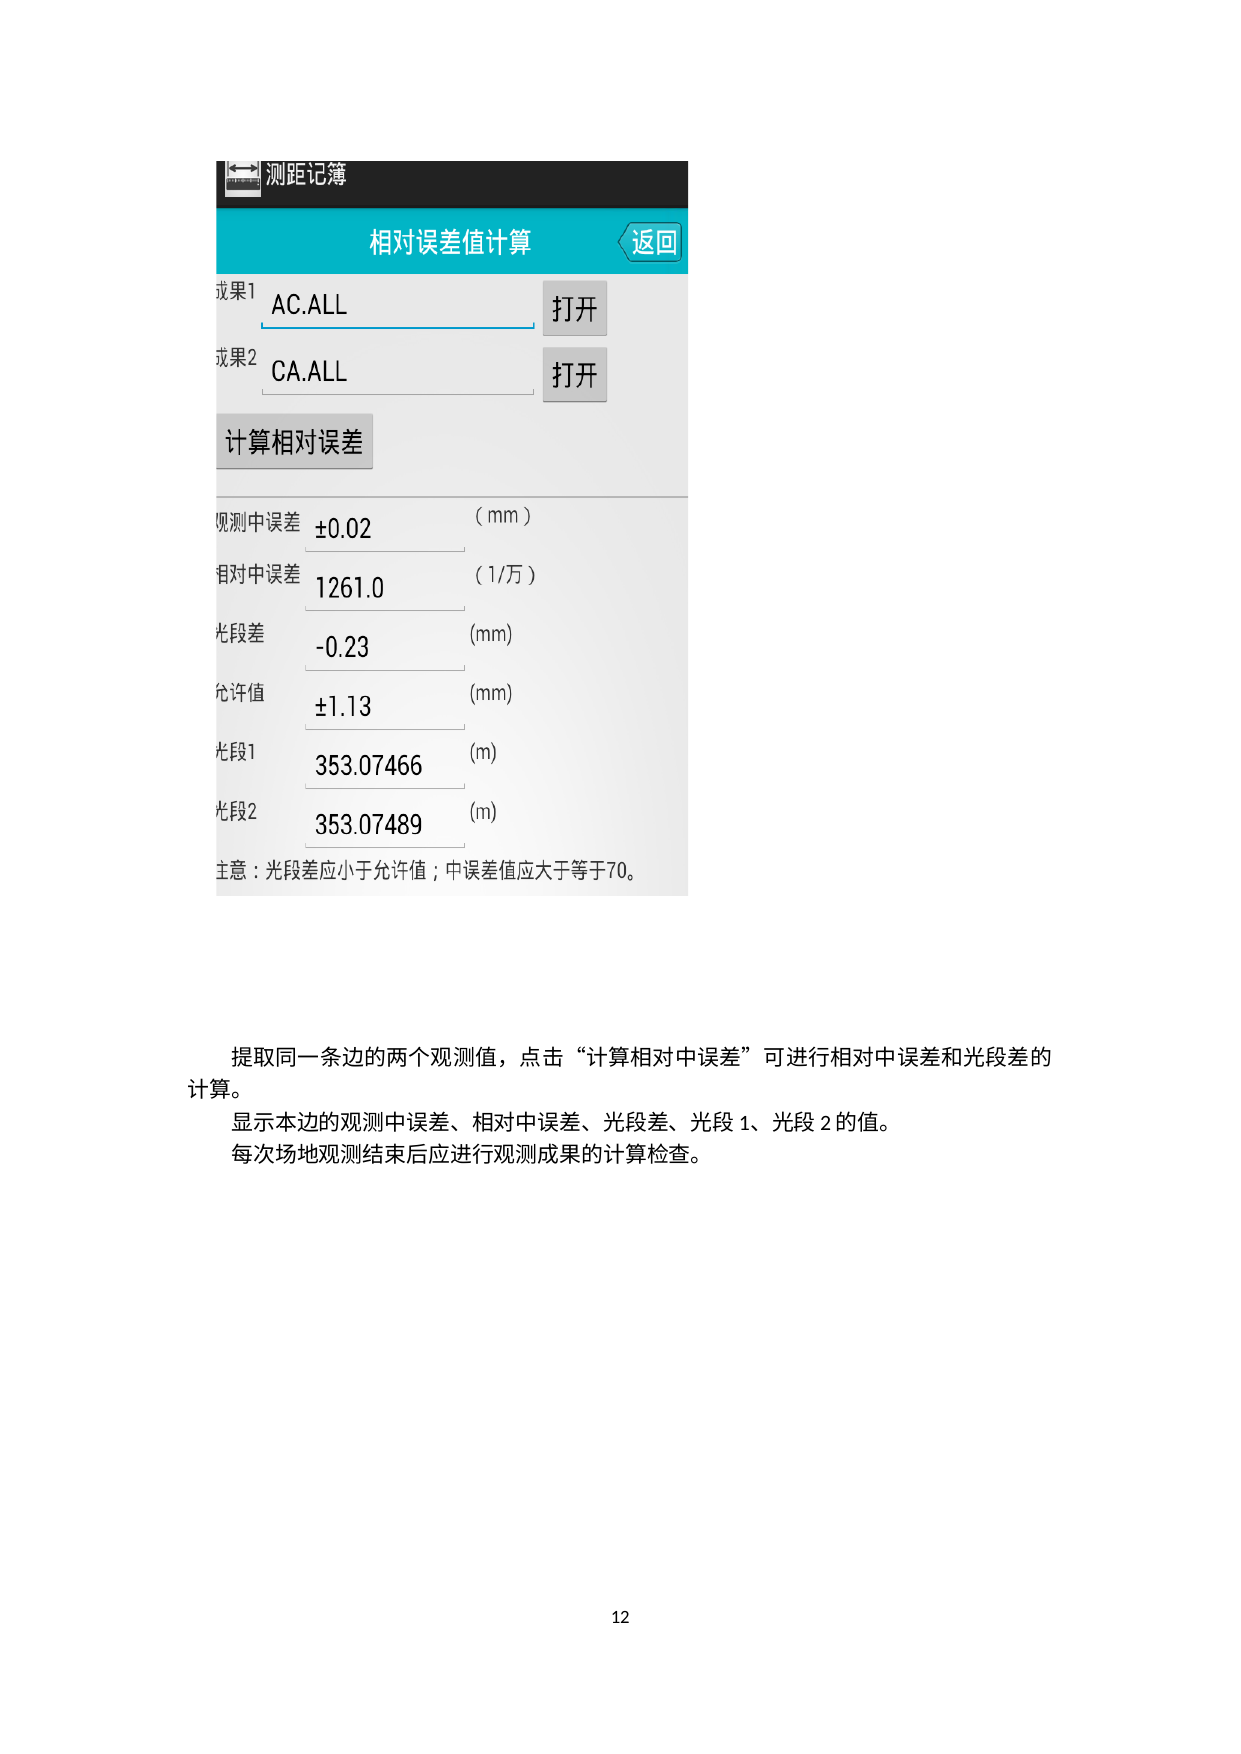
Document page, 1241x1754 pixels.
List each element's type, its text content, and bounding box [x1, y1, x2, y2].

text 提取同一条边的两个观测值，点击“计算相对中误差”可进行相对中误差和光段差的计算。 [187, 1039, 1053, 1104]
text 每次场地观测结束后应进行观测成果的计算检查。 [187, 1137, 1053, 1169]
text 显示本边的观测中误差、相对中误差、光段差、光段1、光段2的值。 [187, 1104, 1053, 1137]
picture [216, 161, 689, 896]
